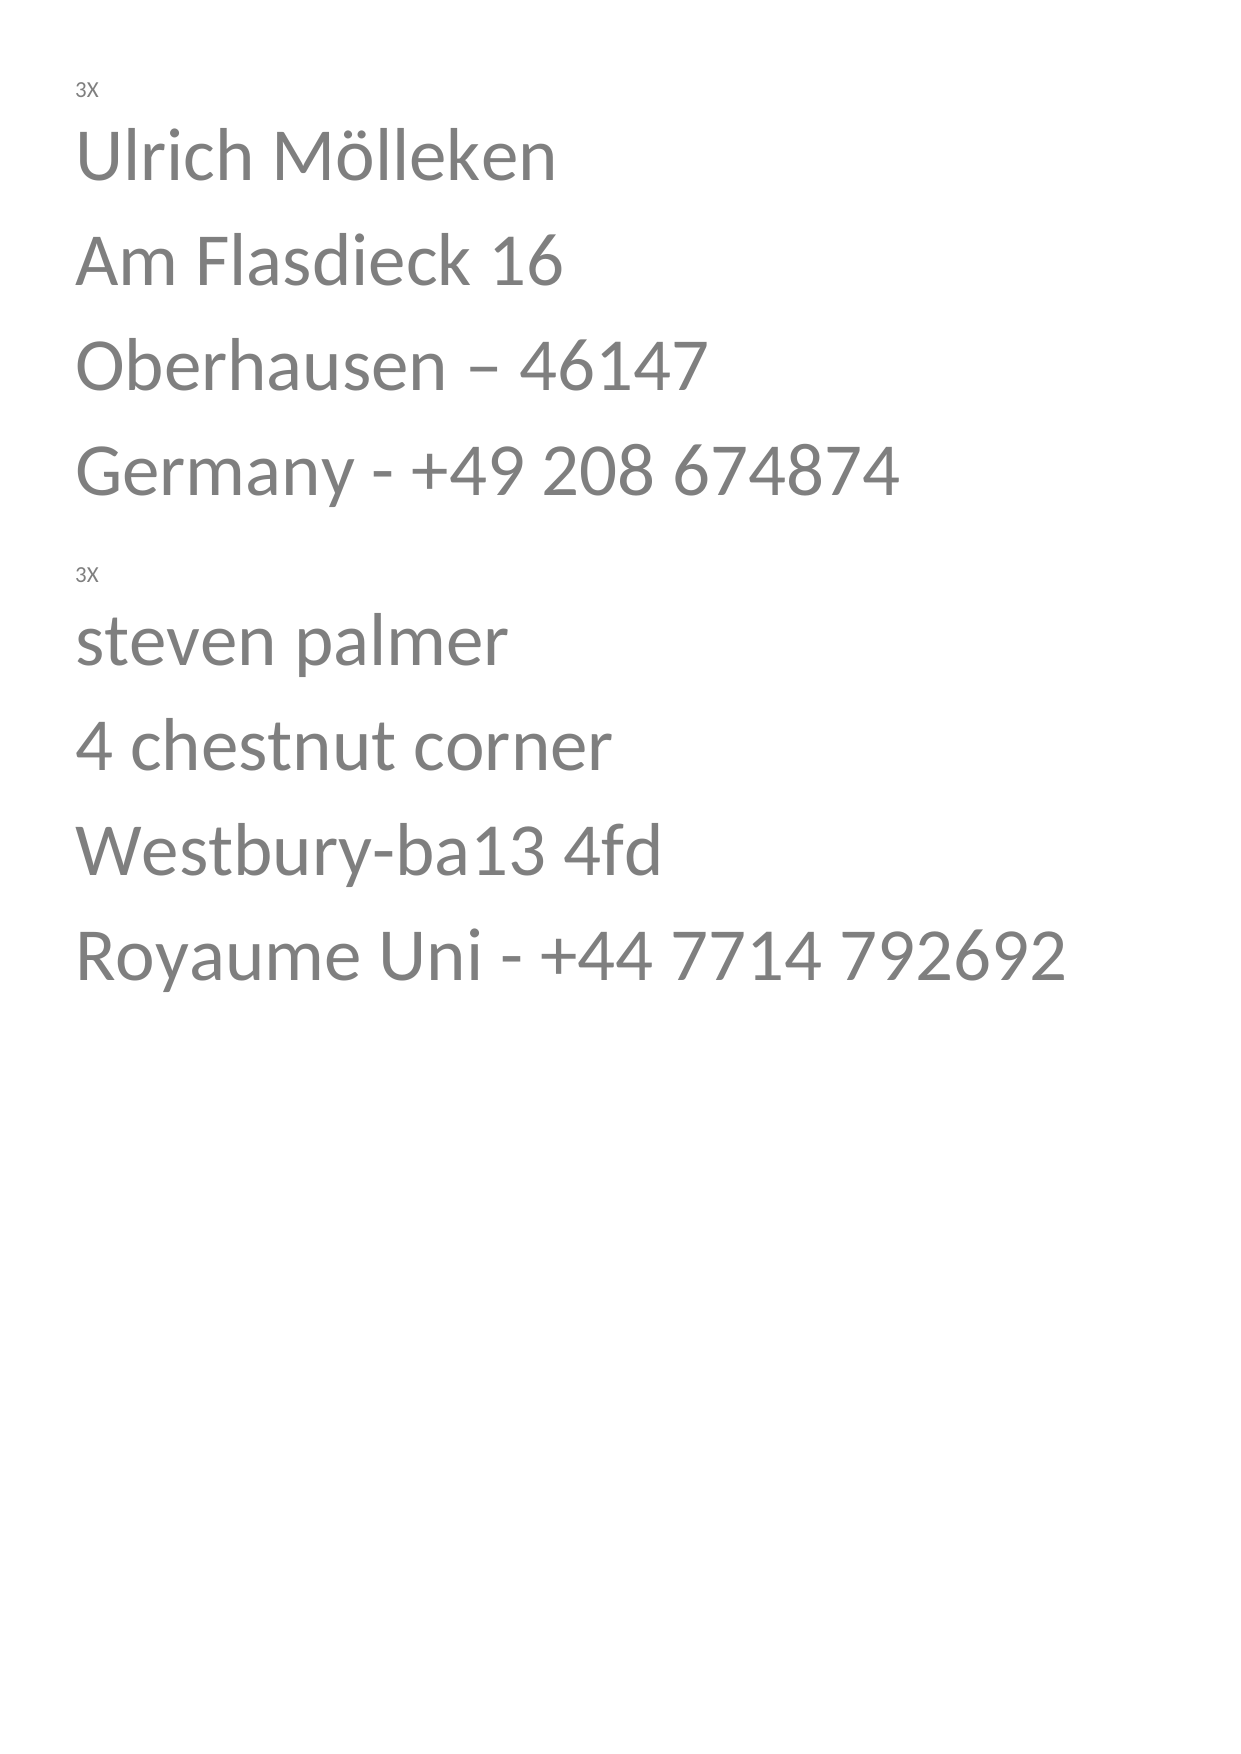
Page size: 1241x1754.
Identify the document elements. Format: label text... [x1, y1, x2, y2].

text steven palmer [75, 592, 1165, 684]
text Germany - +49 208 674874 [75, 423, 1165, 514]
text Ulrich Mölleken [75, 107, 1165, 199]
text 4 chestnut corner [75, 698, 1165, 789]
text Am Flasdieck 16 [75, 212, 1165, 304]
text Westbury-ba13 4fd [75, 803, 1165, 894]
text 3X [75, 560, 1165, 588]
text 3X [75, 75, 1165, 103]
text Oberhausen – 46147 [75, 318, 1165, 409]
text Royaume Uni - +44 7714 792692 [75, 908, 1165, 999]
